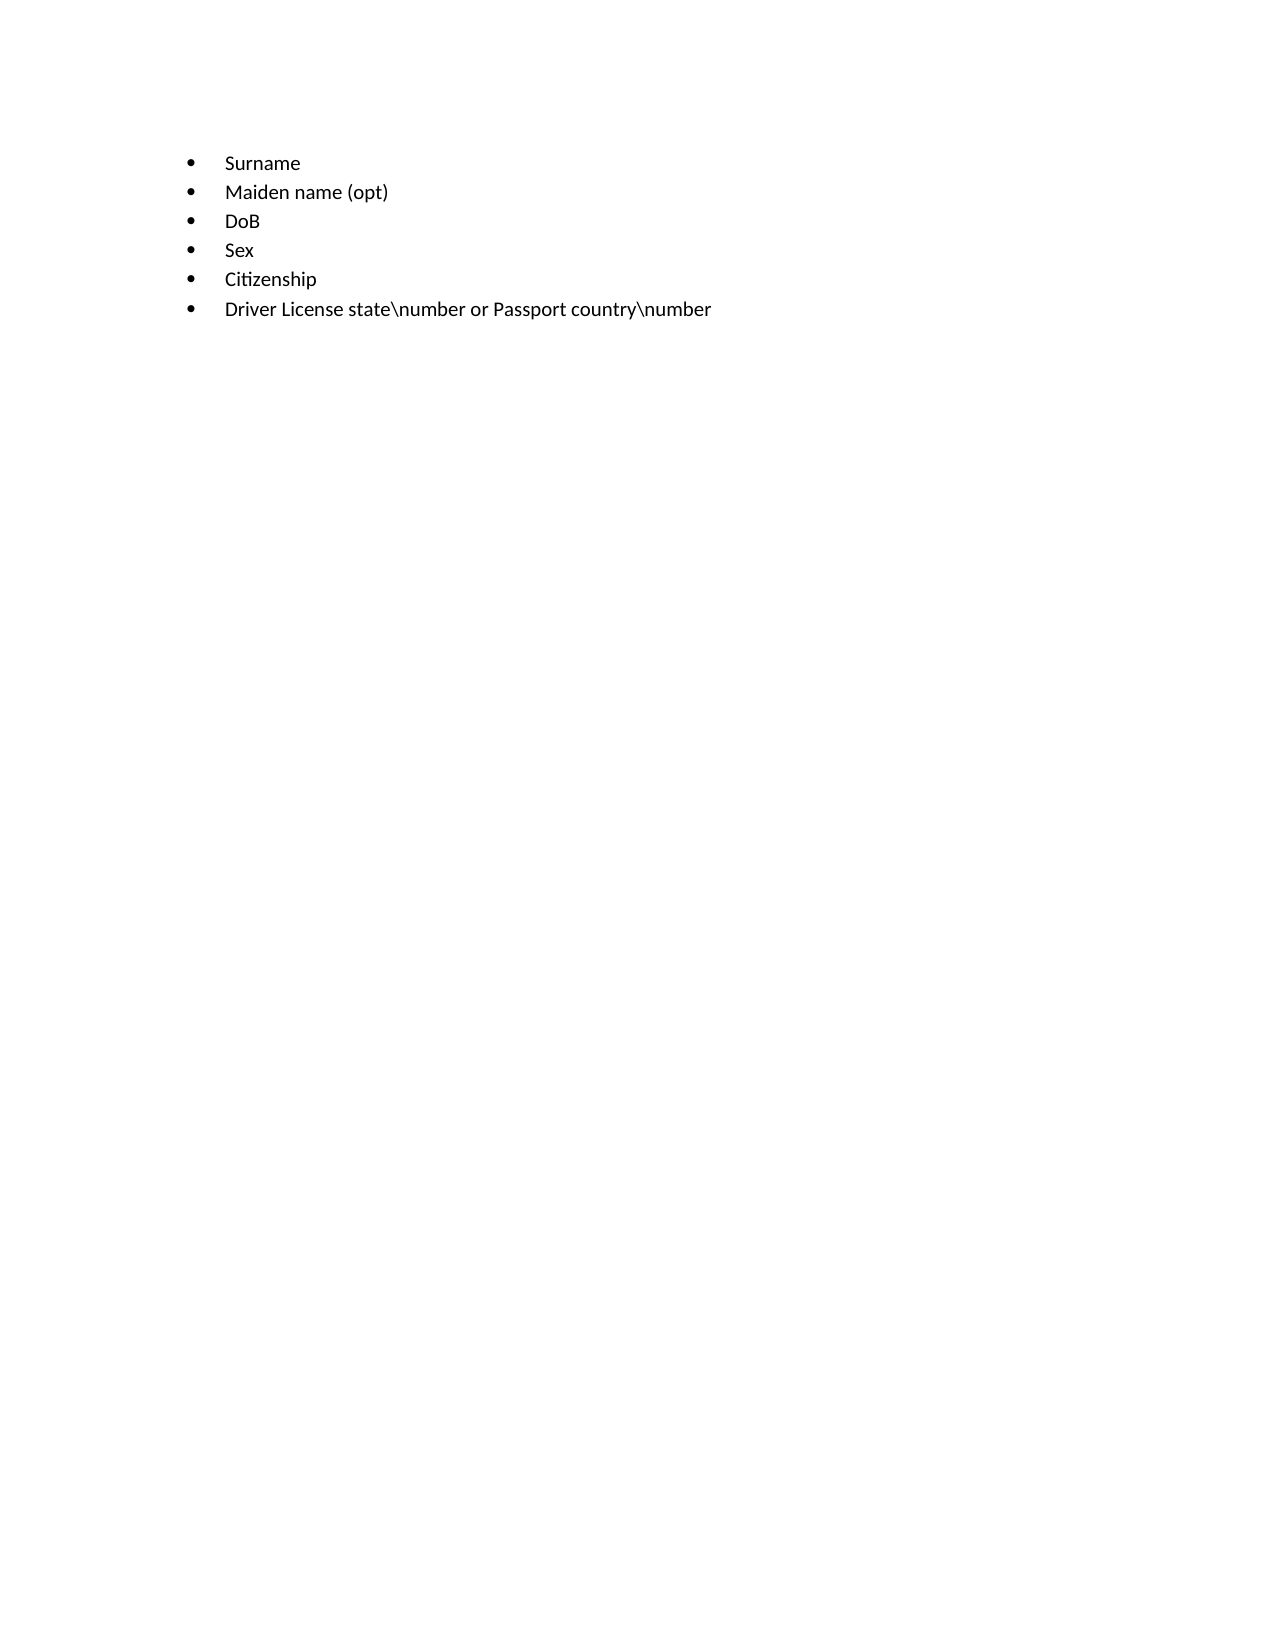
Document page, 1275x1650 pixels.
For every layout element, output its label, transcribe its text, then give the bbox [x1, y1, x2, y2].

list Maiden name (opt) [187, 179, 1125, 204]
list Sex [187, 237, 1125, 263]
list Surname [187, 150, 1125, 175]
list Citizenship [187, 267, 1125, 292]
list DoB [187, 208, 1125, 234]
list Driver License state\number or Passport country\number [187, 296, 1125, 321]
